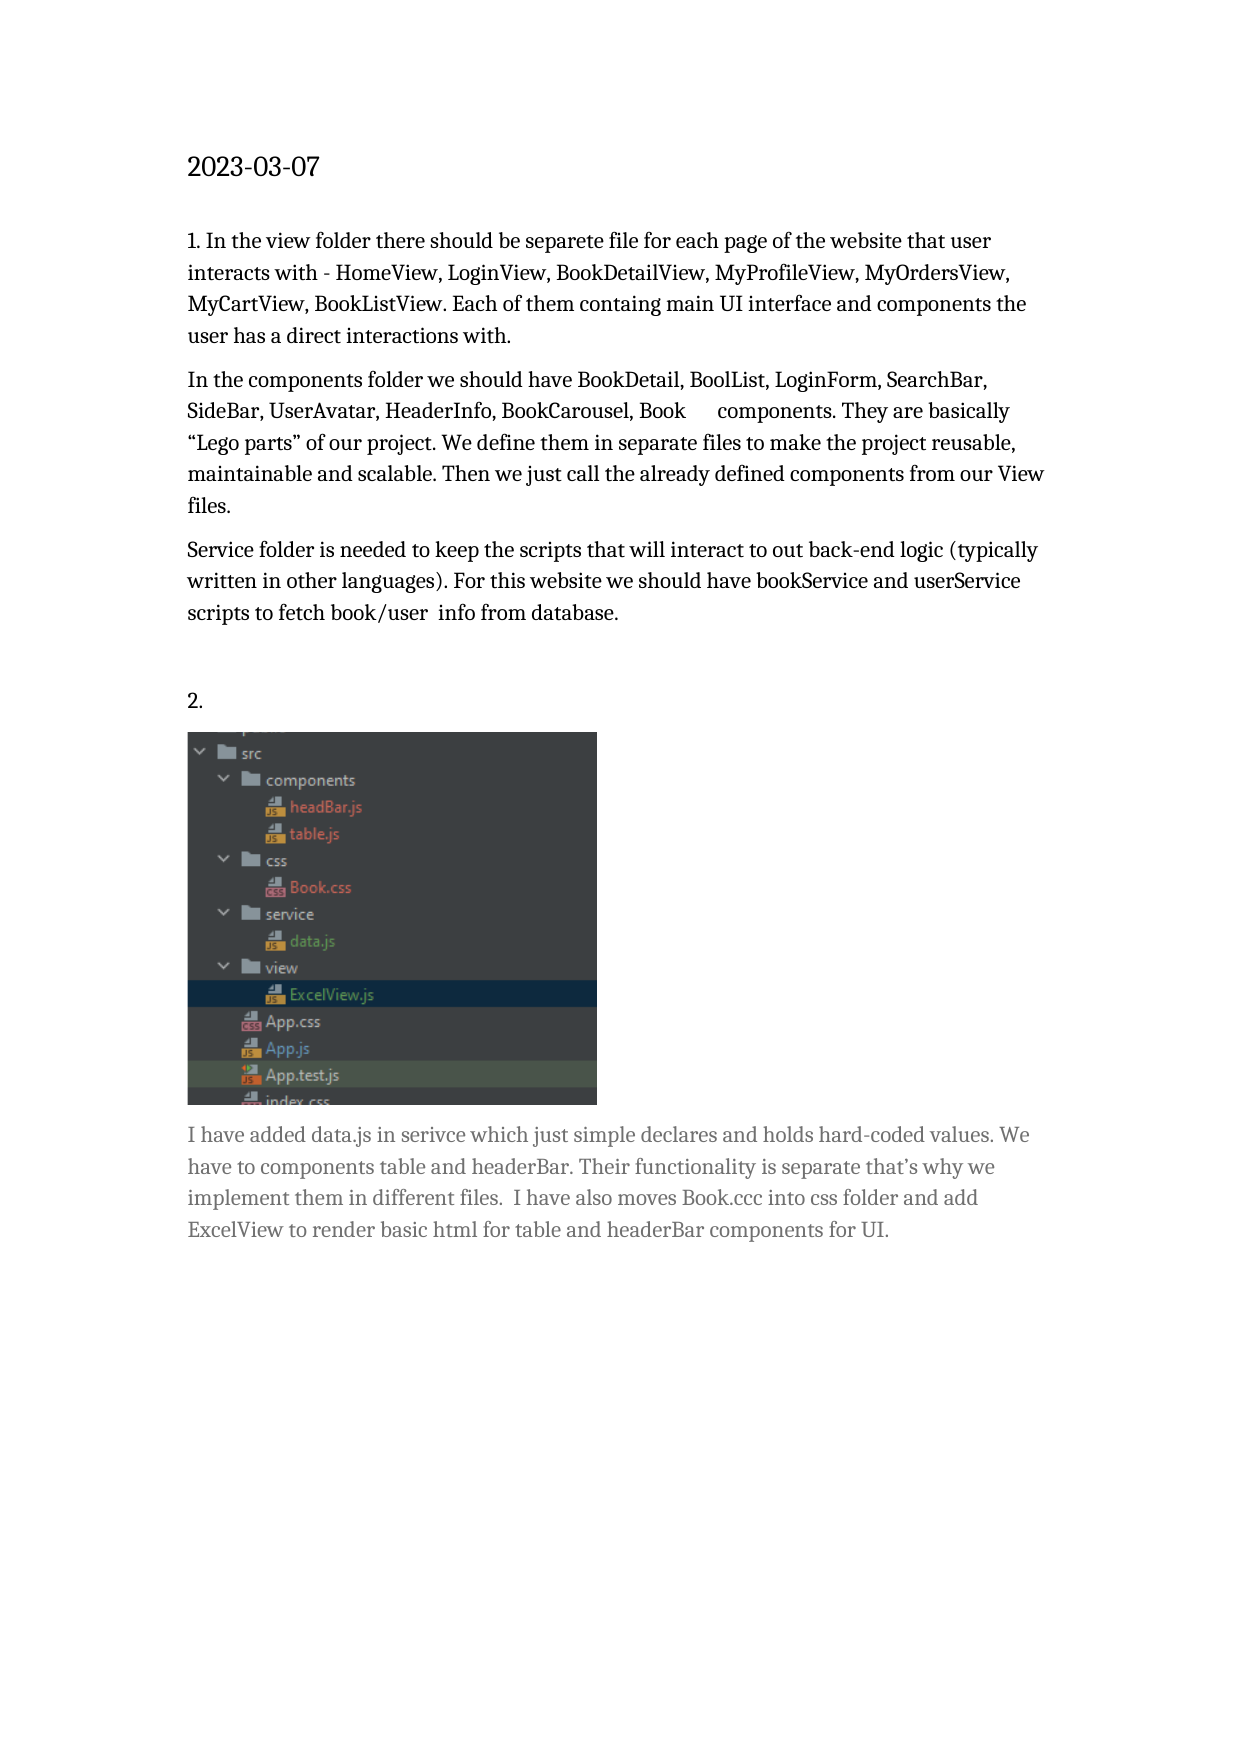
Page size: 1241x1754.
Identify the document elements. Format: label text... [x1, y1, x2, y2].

text 2023-03-07 [187, 150, 1053, 183]
list I have added data.js in serivce which just simple declares and holds hard-coded values. We have to components table and headerBar. Their functionality is separate that’s why we implement them in different files. I have also moves Book.ccc into css folder and add ExcelView to render basic html for table and headerBar components for UI. [187, 1122, 1053, 1243]
list 2. [187, 688, 1053, 714]
list In the components folder we should have BookDetail, BoolList, LoginForm, SearchBar, SideBar, UserAvatar, HeaderInfo, BookCarousel, Book components. They are basically “Lego parts” of our project. We define them in separate files to make the project reusable, maintainable and scalable. Then we just call the already defined components from our View files. [187, 366, 1053, 519]
list Service folder is needed to keep the scripts that will interact to out back-end logic (typically written in other languages). For this website we should have bookService and userService scripts to fetch book/user info from database. [187, 537, 1053, 626]
list In the view folder there should be separete file for each page of the website that user interacts with - HomeView, LoginView, BookDetailView, MyProfileView, MyOrdersView, MyCartView, BookListView. Each of them containg main UI interface and components the user has a direct interactions with. [187, 228, 1053, 349]
picture [187, 732, 597, 1105]
